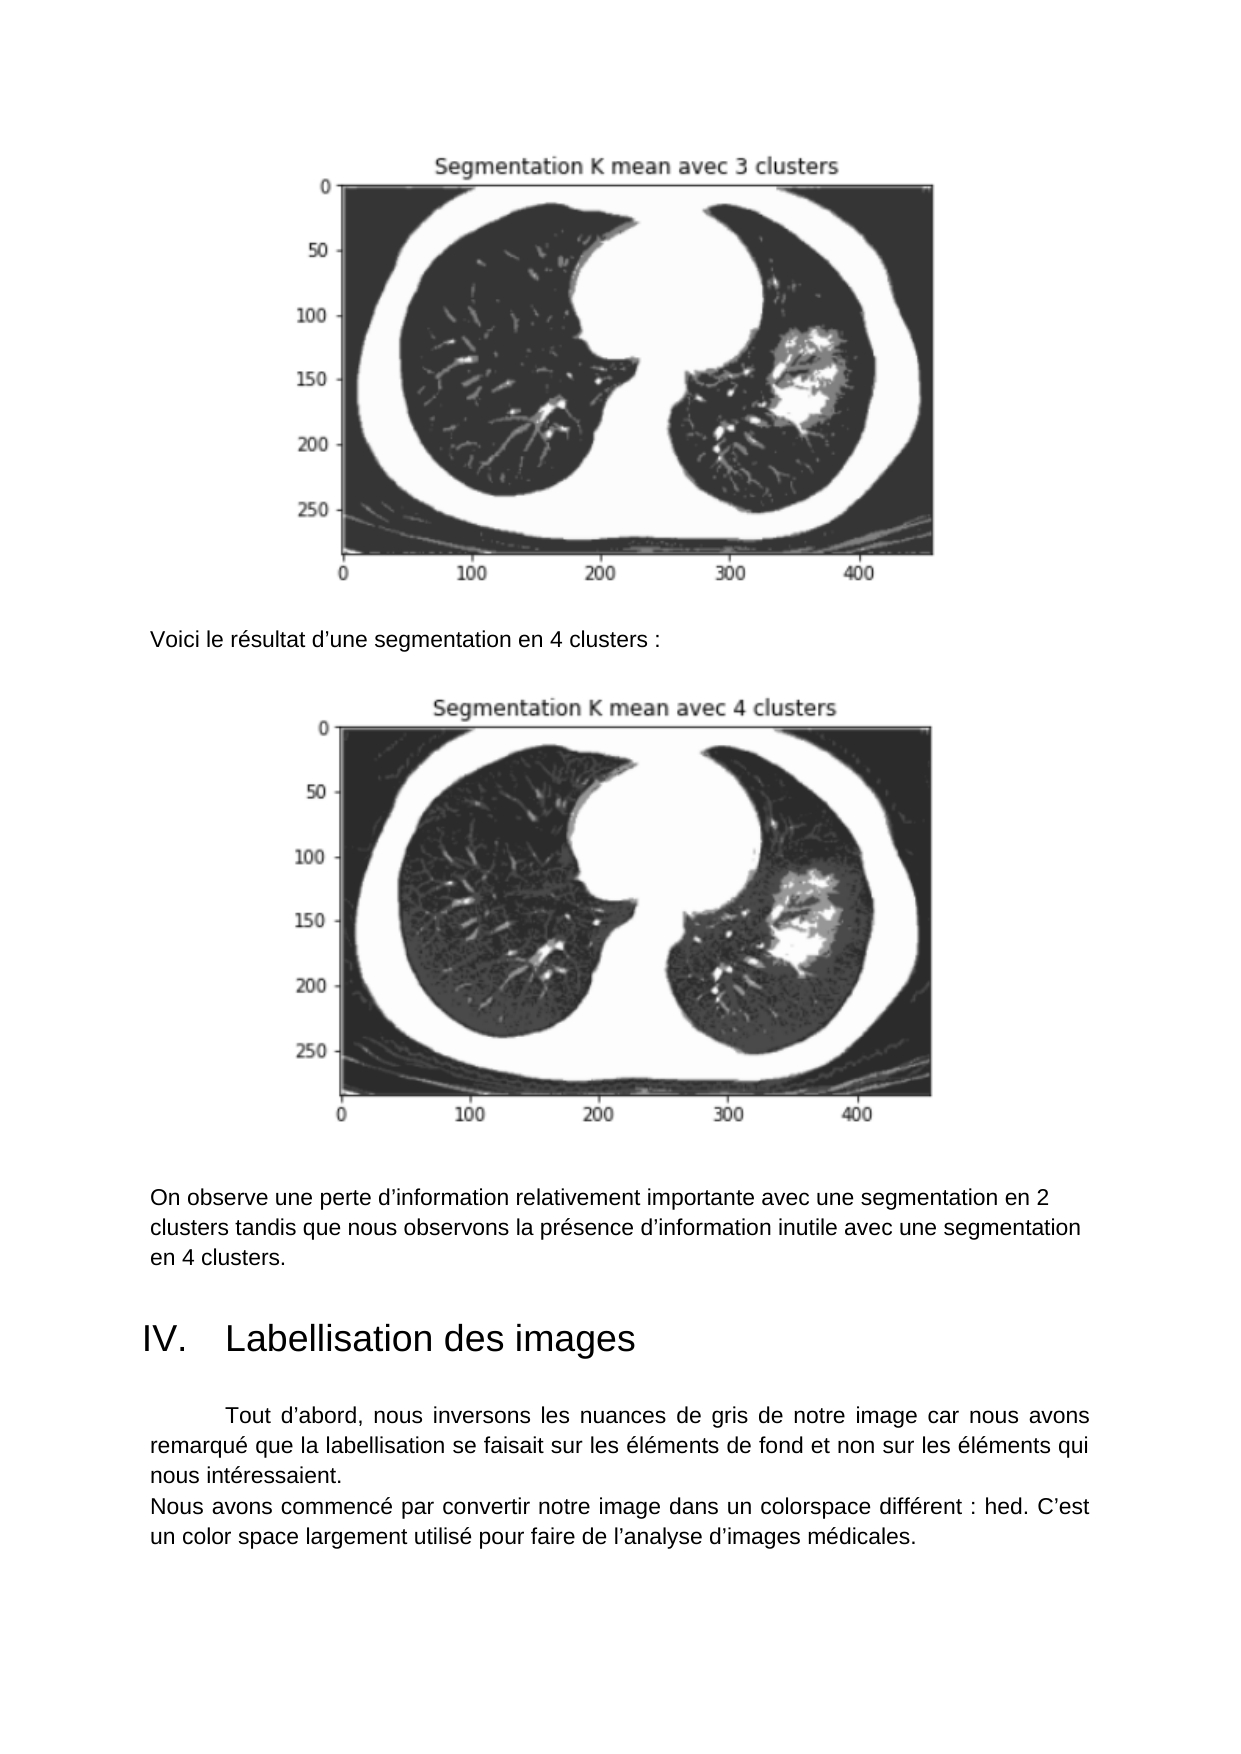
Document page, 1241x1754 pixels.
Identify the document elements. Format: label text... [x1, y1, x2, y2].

text Voici le résultat d’une segmentation en 4 clusters : [150, 626, 1090, 653]
text Tout d’abord, nous inversons les nuances de gris de notre image car nous avons remarqué que la labellisation se faisait sur les éléments de fond et non sur les éléments qui nous intéressaient. [150, 1402, 1090, 1489]
text On observe une perte d’information relativement importante avec une segmentation en 2 clusters tandis que nous observons la présence d’information inutile avec une segmentation en 4 clusters. [150, 1184, 1090, 1271]
subtitle Labellisation des images [187, 1316, 1090, 1359]
picture [280, 686, 960, 1131]
picture [274, 150, 966, 593]
text Nous avons commencé par convertir notre image dans un colorspace différent : hed. C’est un color space largement utilisé pour faire de l’analyse d’images médicales. [150, 1493, 1090, 1549]
